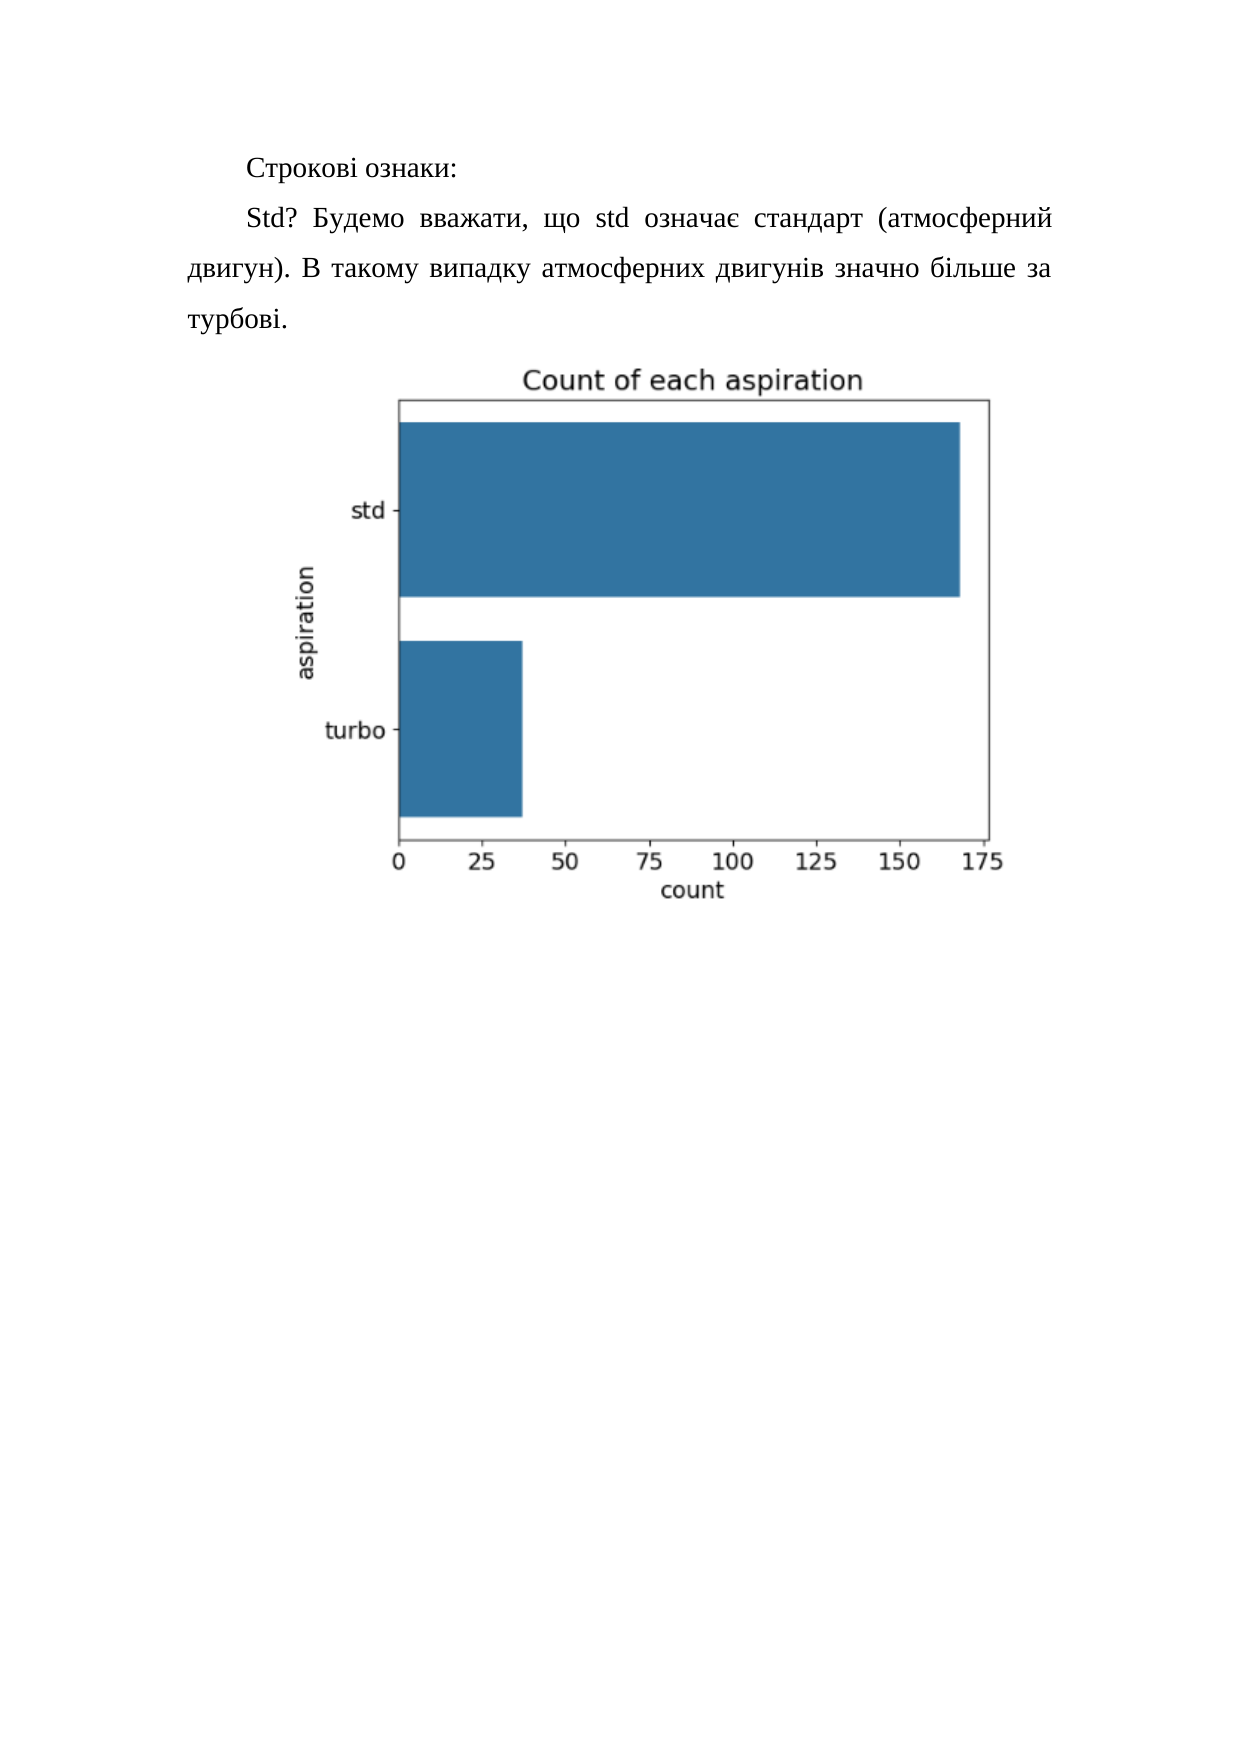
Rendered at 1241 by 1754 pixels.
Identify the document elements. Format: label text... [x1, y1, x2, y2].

list Std? Будемо вважати, що std означає стандарт (атмосферний двигун). В такому випадку атмосферних двигунів значно більше за турбові. [187, 200, 1053, 334]
picture [233, 351, 1099, 909]
list Строкові ознаки: [187, 150, 1053, 183]
